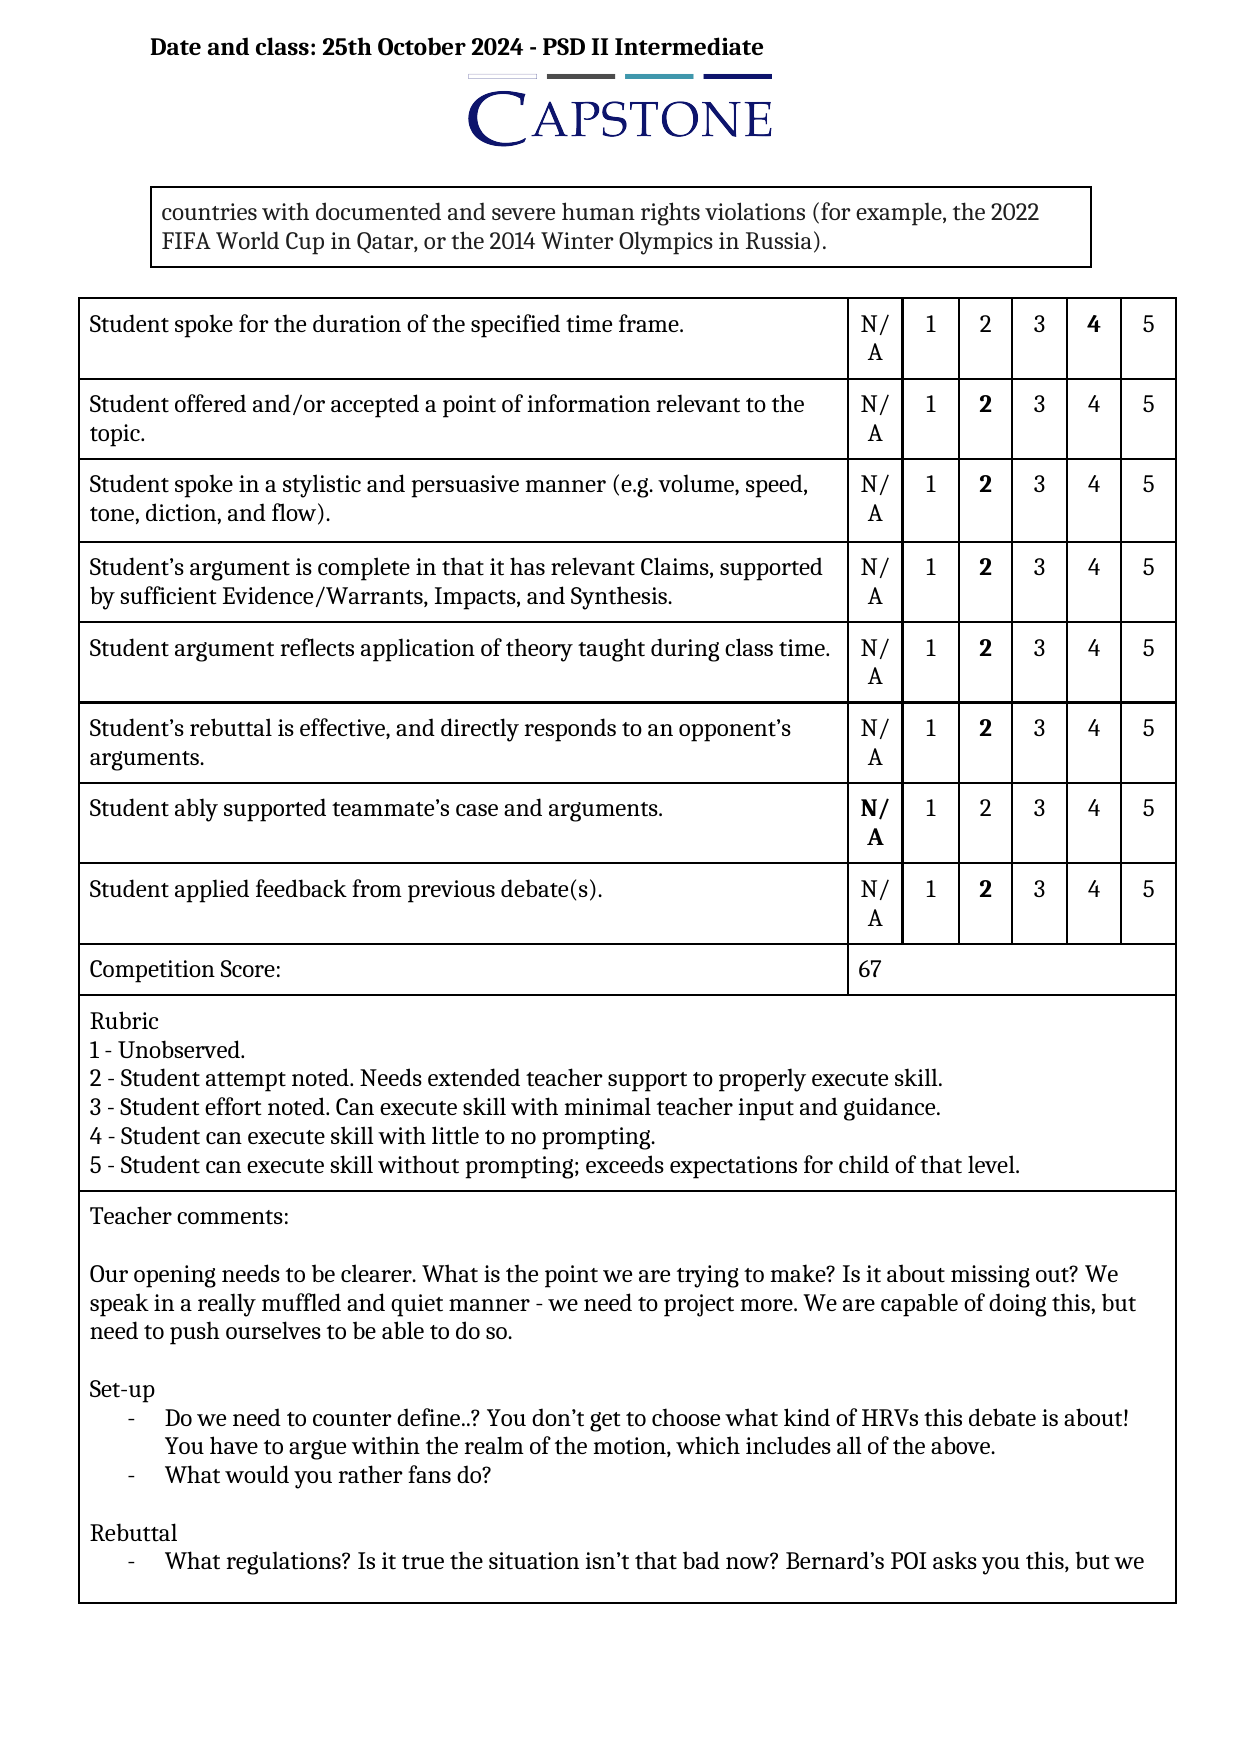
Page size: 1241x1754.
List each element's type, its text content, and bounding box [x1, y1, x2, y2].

table_cell Student offered and/or accepted a point of information relevant to the topic. [80, 380, 847, 458]
table_cell Rubric 1 - Unobserved. 2 - Student attempt noted. Needs extended teacher support to properly execute skill. 3 - Student effort noted. Can execute skill with minimal teacher input and guidance. 4 - Student can execute skill with little to no prompting. 5 - Student can execute skill without prompting; exceeds expectations for child of that level. [80, 996, 1175, 1190]
table_cell 2 [960, 784, 1011, 862]
table_cell 2 [960, 543, 1011, 621]
table_cell 3 [1013, 864, 1066, 943]
table_cell 5 [1122, 543, 1175, 621]
table_cell 5 [1122, 704, 1175, 782]
table_header N/A [849, 299, 901, 377]
table_cell N/A [849, 460, 901, 541]
table_cell 3 [1013, 380, 1066, 458]
table_cell N/A [849, 864, 901, 943]
table_cell N/A [849, 784, 901, 862]
table_cell 1 [904, 623, 958, 701]
table_cell Student ably supported teammate’s case and arguments. [80, 784, 847, 862]
table_cell 1 [904, 784, 958, 862]
table_cell Competition Score: [80, 945, 847, 994]
table_cell 5 [1122, 460, 1175, 541]
table_cell 5 [1122, 864, 1175, 943]
table_header 4 [1068, 299, 1120, 377]
table_cell 2 [960, 460, 1011, 541]
table_cell Student’s rebuttal is effective, and directly responds to an opponent’s arguments. [80, 704, 847, 782]
table_header 5 [1122, 299, 1175, 377]
table_cell 4 [1068, 704, 1120, 782]
table_cell Student applied feedback from previous debate(s). [80, 864, 847, 943]
table_cell Student’s argument is complete in that it has relevant Claims, supported by sufficient Evidence/Warrants, Impacts, and Synthesis. [80, 543, 847, 621]
table_cell 5 [1122, 380, 1175, 458]
table_cell 3 [1013, 784, 1066, 862]
table_cell 3 [1013, 543, 1066, 621]
table_cell 1 [904, 380, 958, 458]
table_cell Student spoke in a stylistic and persuasive manner (e.g. volume, speed, tone, diction, and flow). [80, 460, 847, 541]
table_cell 5 [1122, 784, 1175, 862]
table_cell 3 [1013, 623, 1066, 701]
table_cell 3 [1013, 460, 1066, 541]
table_cell 2 [960, 623, 1011, 701]
table_header 2 [960, 299, 1011, 377]
table_cell 2 [960, 864, 1011, 943]
table_cell 4 [1068, 864, 1120, 943]
table_cell 5 [1122, 623, 1175, 701]
table_cell 4 [1068, 784, 1120, 862]
table_header Student spoke for the duration of the specified time frame. [80, 299, 847, 377]
table_cell 1 [904, 460, 958, 541]
table_cell N/A [849, 623, 901, 701]
table_cell 4 [1068, 543, 1120, 621]
table_cell 1 [904, 864, 958, 943]
table_cell 4 [1068, 460, 1120, 541]
table_cell 4 [1068, 623, 1120, 701]
table_cell 2 [960, 380, 1011, 458]
table_cell N/A [849, 543, 901, 621]
table_cell 3 [1013, 704, 1066, 782]
table_cell 4 [1068, 380, 1120, 458]
table_cell Student argument reflects application of theory taught during class time. [80, 623, 847, 701]
table_cell N/A [849, 704, 901, 782]
table_cell 67 [849, 945, 1175, 994]
table_cell 2 [960, 704, 1011, 782]
table_cell 1 [904, 704, 958, 782]
table_cell N/A [849, 380, 901, 458]
table_header 1 [904, 299, 958, 377]
table_cell 1 [904, 543, 958, 621]
table_header 3 [1013, 299, 1066, 377]
picture [460, 66, 781, 153]
